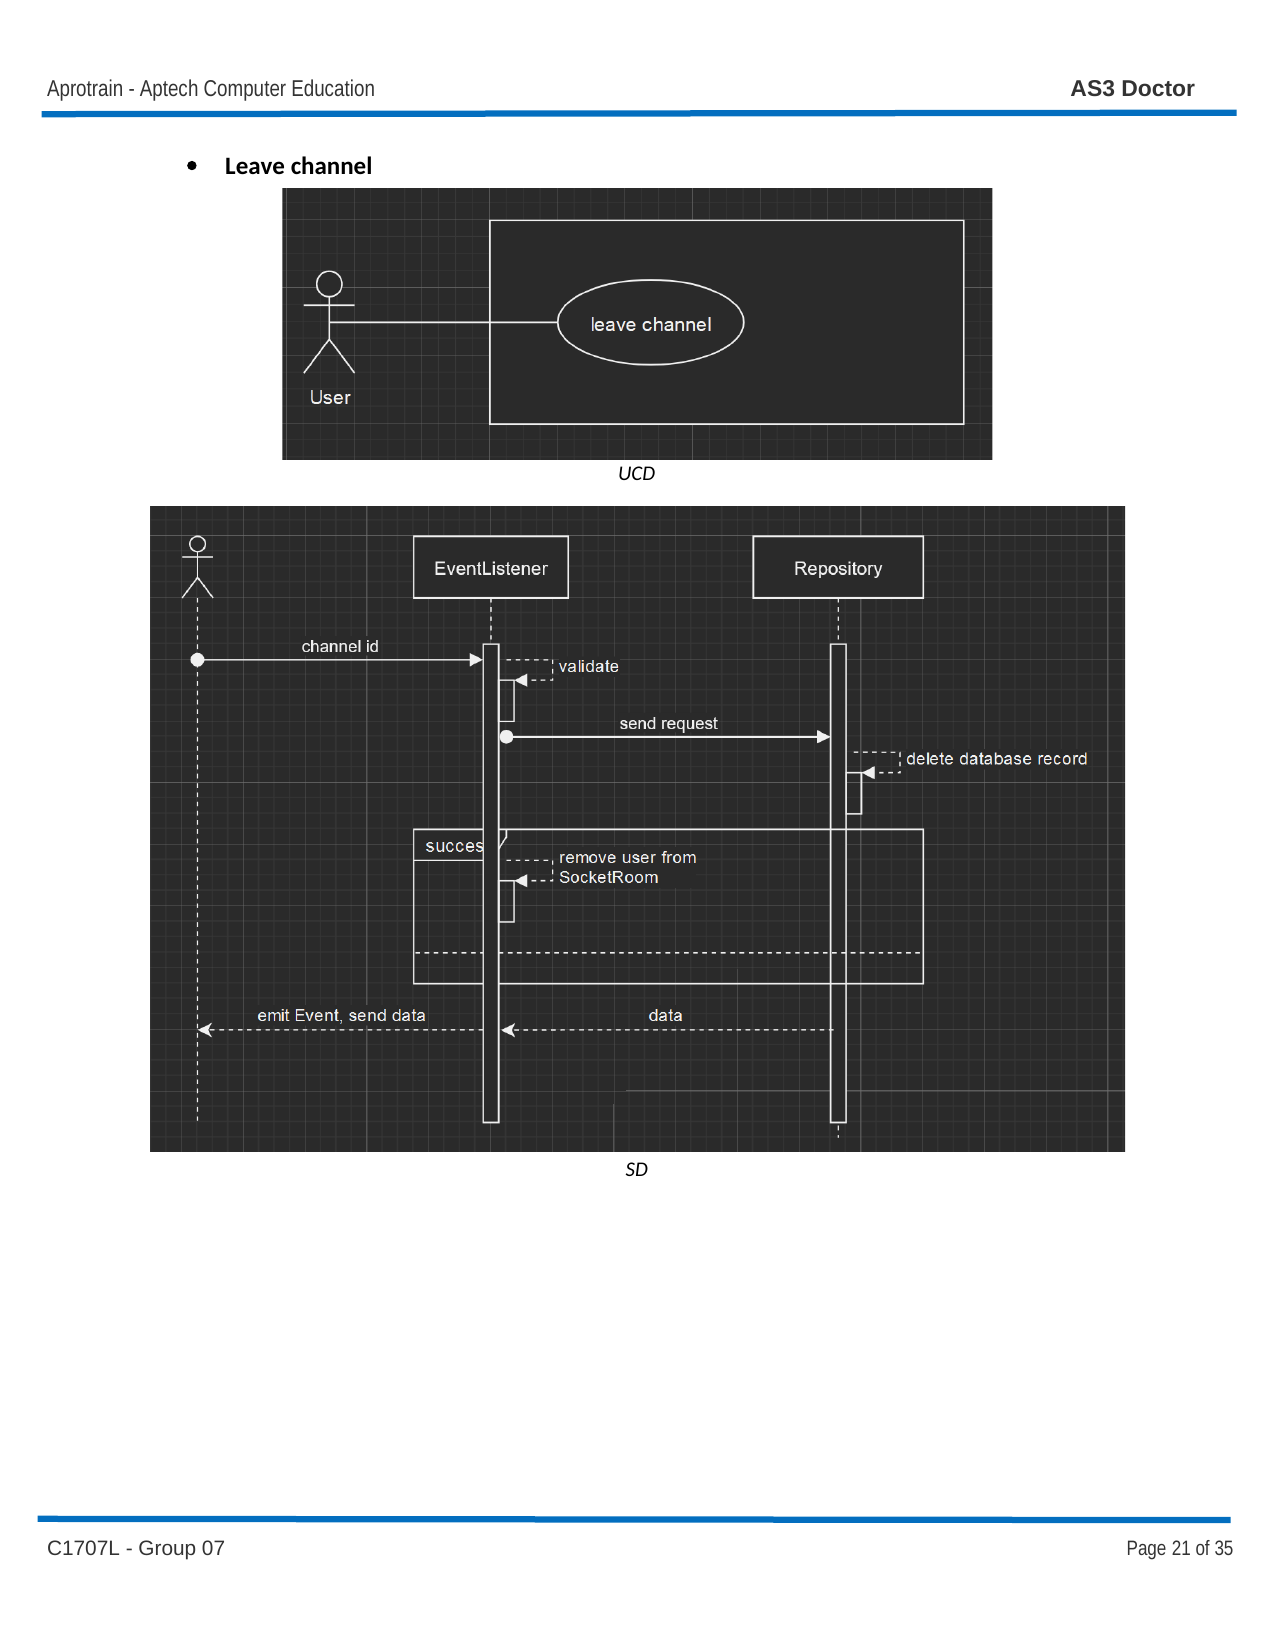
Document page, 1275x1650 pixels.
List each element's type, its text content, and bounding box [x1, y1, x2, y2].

list Leave channel [187, 150, 1125, 181]
text SD [150, 1156, 1125, 1182]
picture [150, 506, 1125, 1152]
text UCD [150, 460, 1125, 485]
picture [282, 188, 993, 460]
